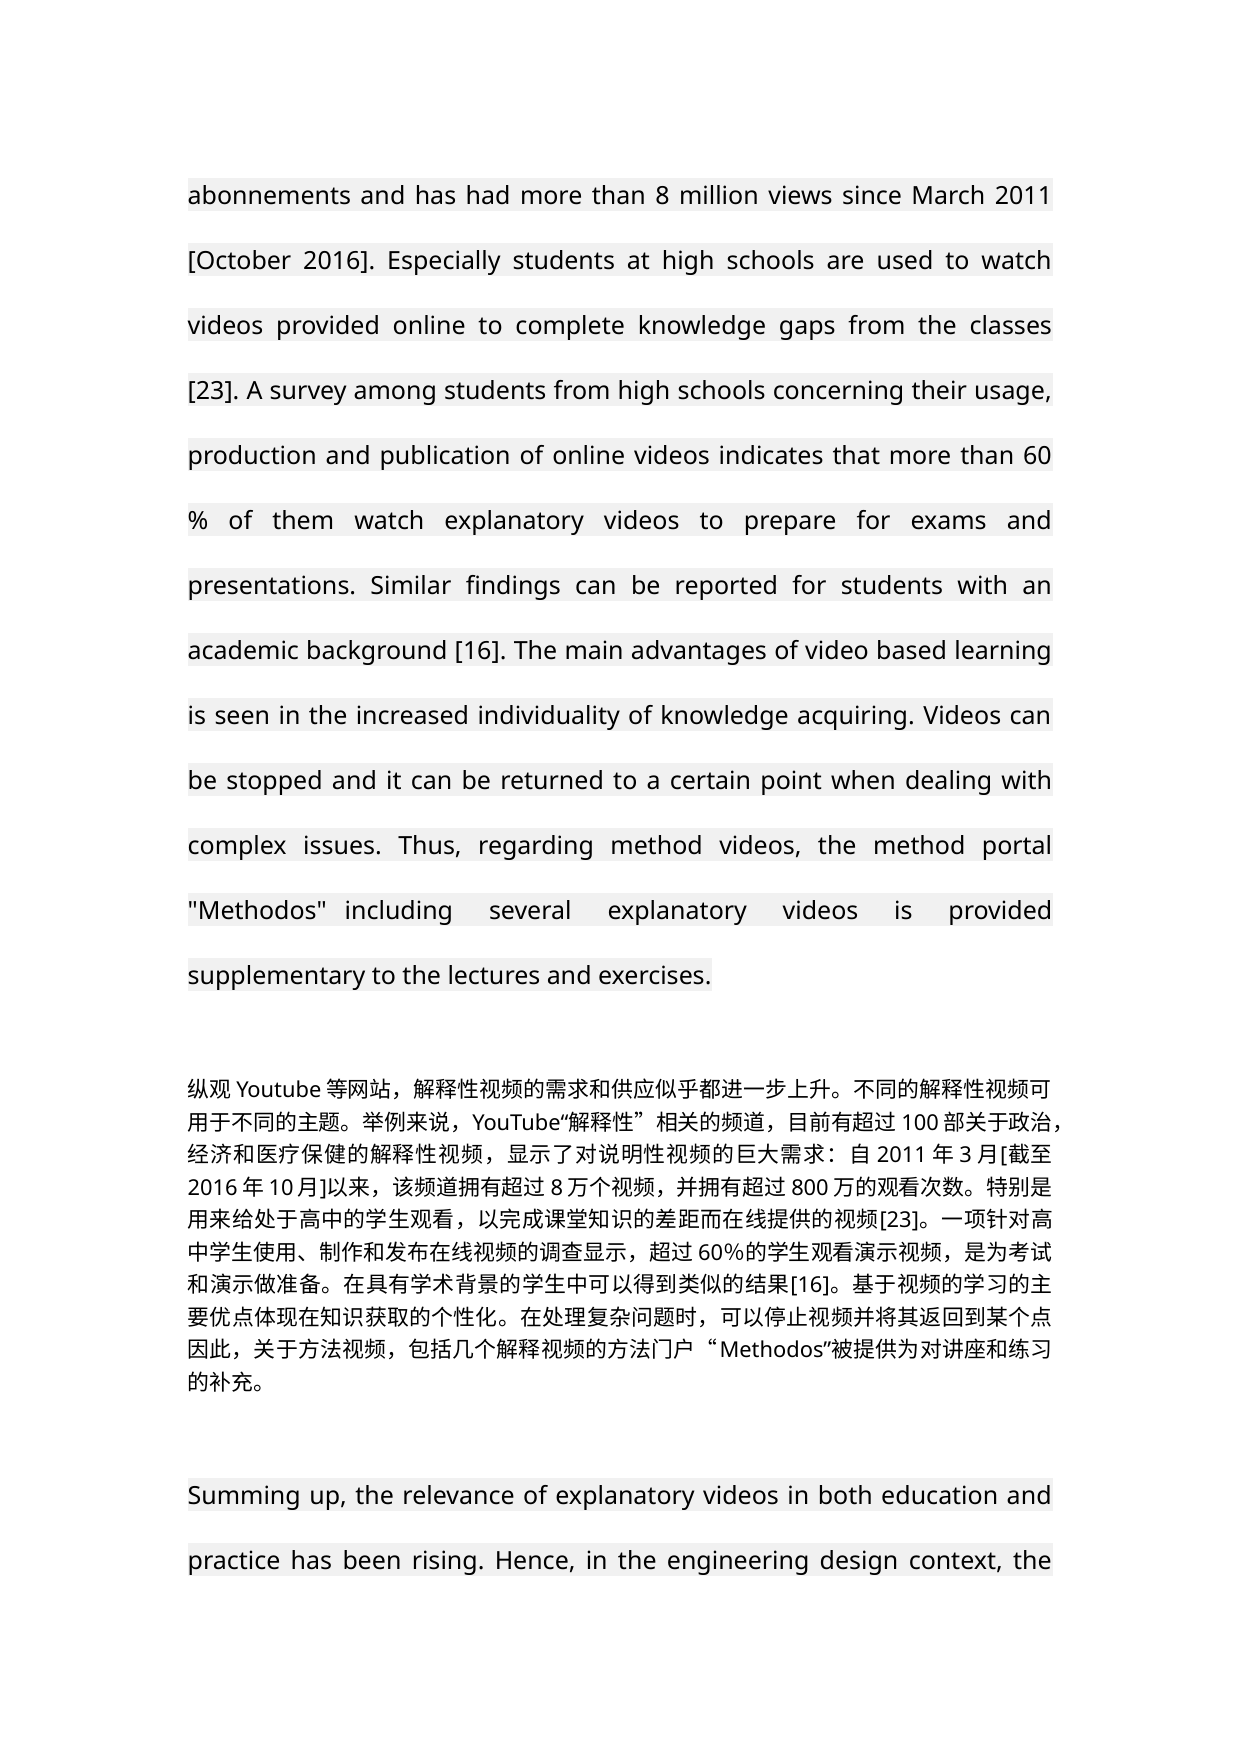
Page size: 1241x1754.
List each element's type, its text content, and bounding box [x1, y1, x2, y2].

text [187, 1462, 1053, 1592]
text 纵观Youtube等网站，解释性视频的需求和供应似乎都进一步上升。不同的解释性视频可用于不同的主题。举例来说，YouTube“解释性”相关的频道，目前有超过100部关于政治，经济和医疗保健的解释性视频，显示了对说明性视频的巨大需求：自2011年3月[截至2016年10月]以来，该频道拥有超过8万个视频，并拥有超过800万的观看次数。特别是用来给处于高中的学生观看，以完成课堂知识的差距而在线提供的视频[23]。一项针对高中学生使用、制作和发布在线视频的调查显示，超过60％的学生观看演示视频，是为考试和演示做准备。在具有学术背景的学生中可以得到类似的结果[16]。基于视频的学习的主要优点体现在知识获取的个性化。在处理复杂问题时，可以停止视频并将其返回到某个点。因此，关于方法视频，包括几个解释视频的方法门户“Methodos”被提供为对讲座和练习的补充。 [187, 1072, 1053, 1397]
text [187, 162, 1053, 321]
